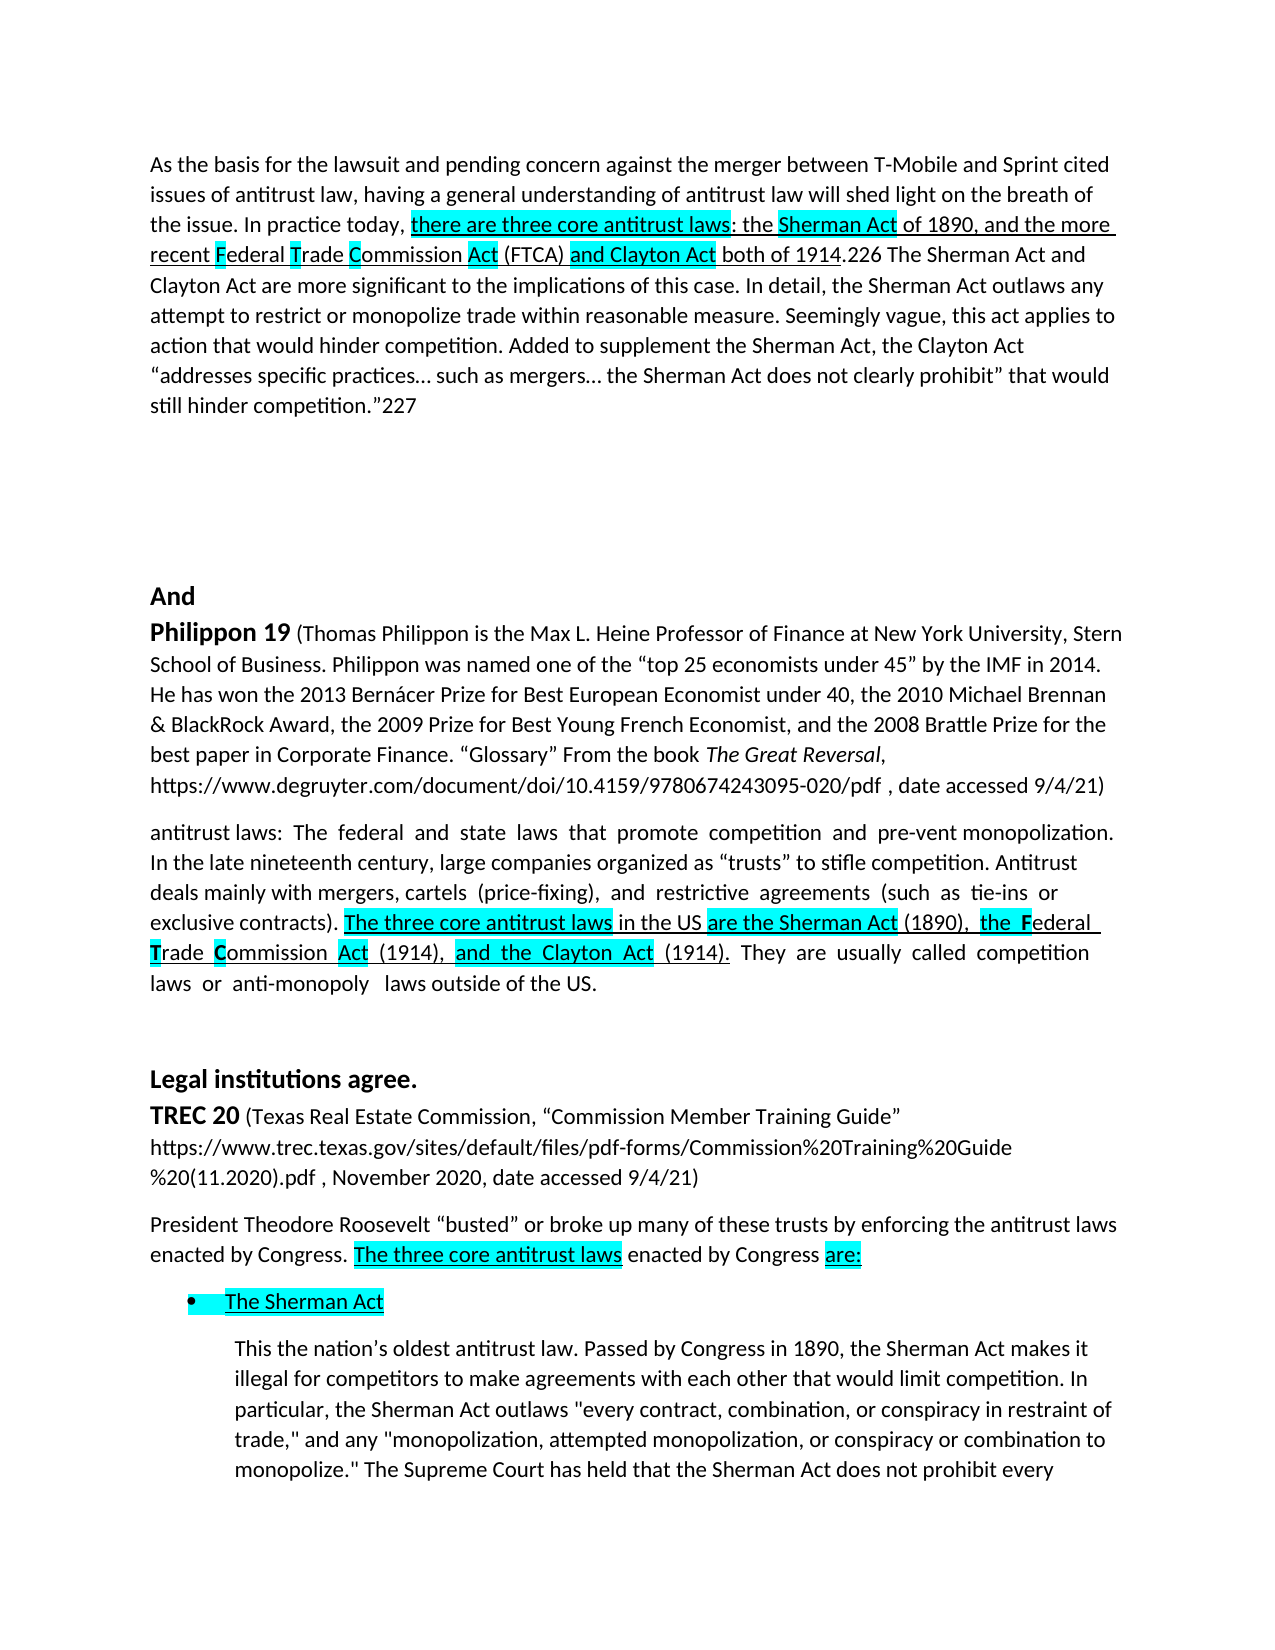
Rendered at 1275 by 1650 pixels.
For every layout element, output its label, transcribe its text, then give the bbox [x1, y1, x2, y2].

text Philippon 19 (Thomas Philippon is the Max L. Heine Professor of Finance at New York University, Stern School of Business. Philippon was named one of the “top 25 economists under 45” by the IMF in 2014. He has won the 2013 Bernácer Prize for Best European Economist under 40, the 2010 Michael Brennan & BlackRock Award, the 2009 Prize for Best Young French Economist, and the 2008 Brattle Prize for the best paper in Corporate Finance. “Glossary” From the book The Great Reversal, https://www.degruyter.com/document/doi/10.4159/9780674243095-020/pdf , date accessed 9/4/21) [150, 615, 1125, 799]
subtitle Legal institutions agree. [150, 1062, 1125, 1096]
subtitle And [150, 579, 1125, 612]
text antitrust laws: The federal and state laws that promote competition and pre-vent monopolization. In the late nineteenth century, large companies organized as “trusts” to stifle competition. Antitrust deals mainly with mergers, cartels (price-fixing), and restrictive agreements (such as tie-ins or exclusive contracts). The three core antitrust laws in the US are the Sherman Act (1890), the Federal Trade Commission Act (1914), and the Clayton Act (1914). They are usually called competition laws or anti-monopoly laws outside of the US. [150, 818, 1125, 997]
text President Theodore Roosevelt “busted” or broke up many of these trusts by enforcing the antitrust laws enacted by Congress. The three core antitrust laws enacted by Congress are: [150, 1210, 1125, 1269]
text TREC 20 (Texas Real Estate Commission, “Commission Member Training Guide” https://www.trec.texas.gov/sites/default/files/pdf-forms/Commission%20Training%20Guide%20(11.2020).pdf , November 2020, date accessed 9/4/21) [150, 1098, 1125, 1192]
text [234, 1334, 1125, 1483]
text As the basis for the lawsuit and pending concern against the merger between T-Mobile and Sprint cited issues of antitrust law, having a general understanding of antitrust law will shed light on the breath of the issue. In practice today, there are three core antitrust laws: the Sherman Act of 1890, and the more recent Federal Trade Commission Act (FTCA) and Clayton Act both of 1914.226 The Sherman Act and Clayton Act are more significant to the implications of this case. In detail, the Sherman Act outlaws any attempt to restrict or monopolize trade within reasonable measure. Seemingly vague, this act applies to action that would hinder competition. Added to supplement the Sherman Act, the Clayton Act “addresses specific practices… such as mergers… the Sherman Act does not clearly prohibit” that would still hinder competition.”227 [150, 150, 1125, 420]
list The Sherman Act [187, 1287, 1125, 1316]
